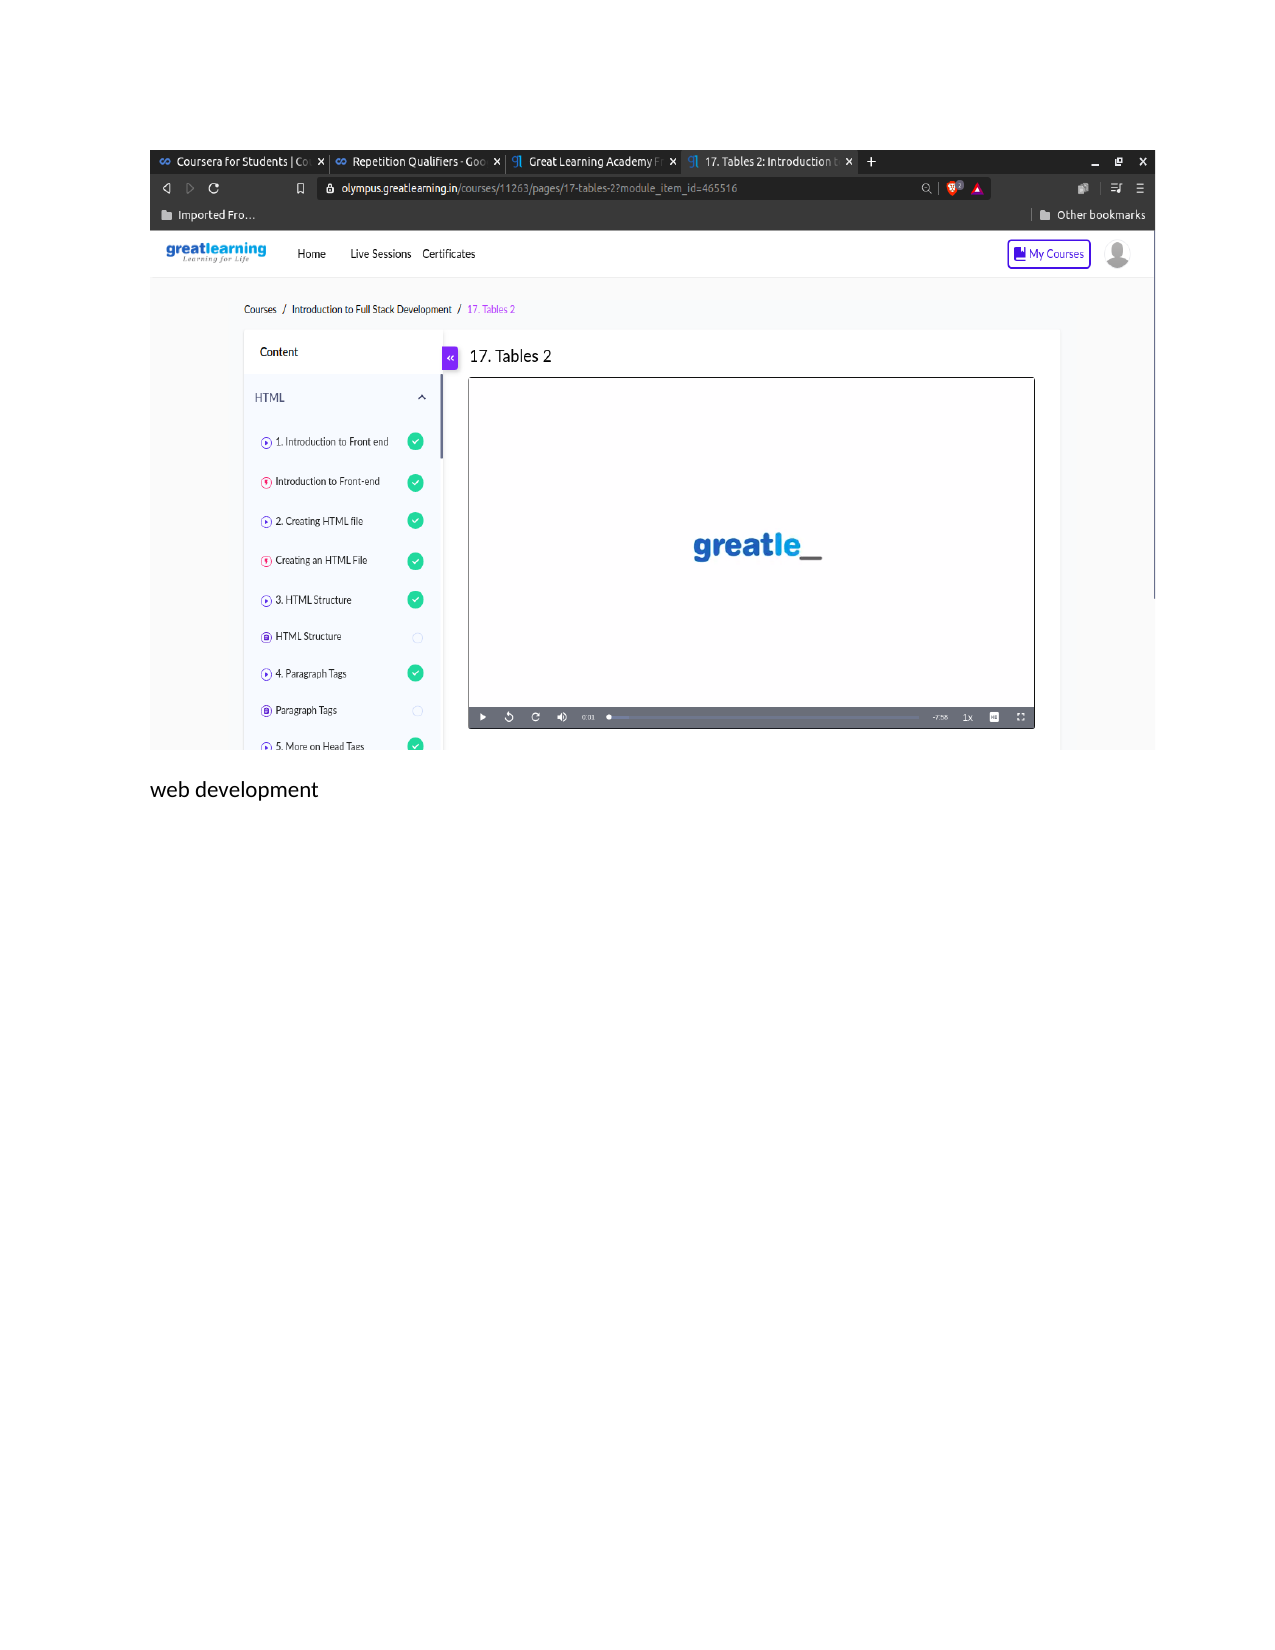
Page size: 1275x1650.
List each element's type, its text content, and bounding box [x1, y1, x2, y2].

picture [150, 150, 1155, 750]
text web development [150, 775, 1125, 803]
